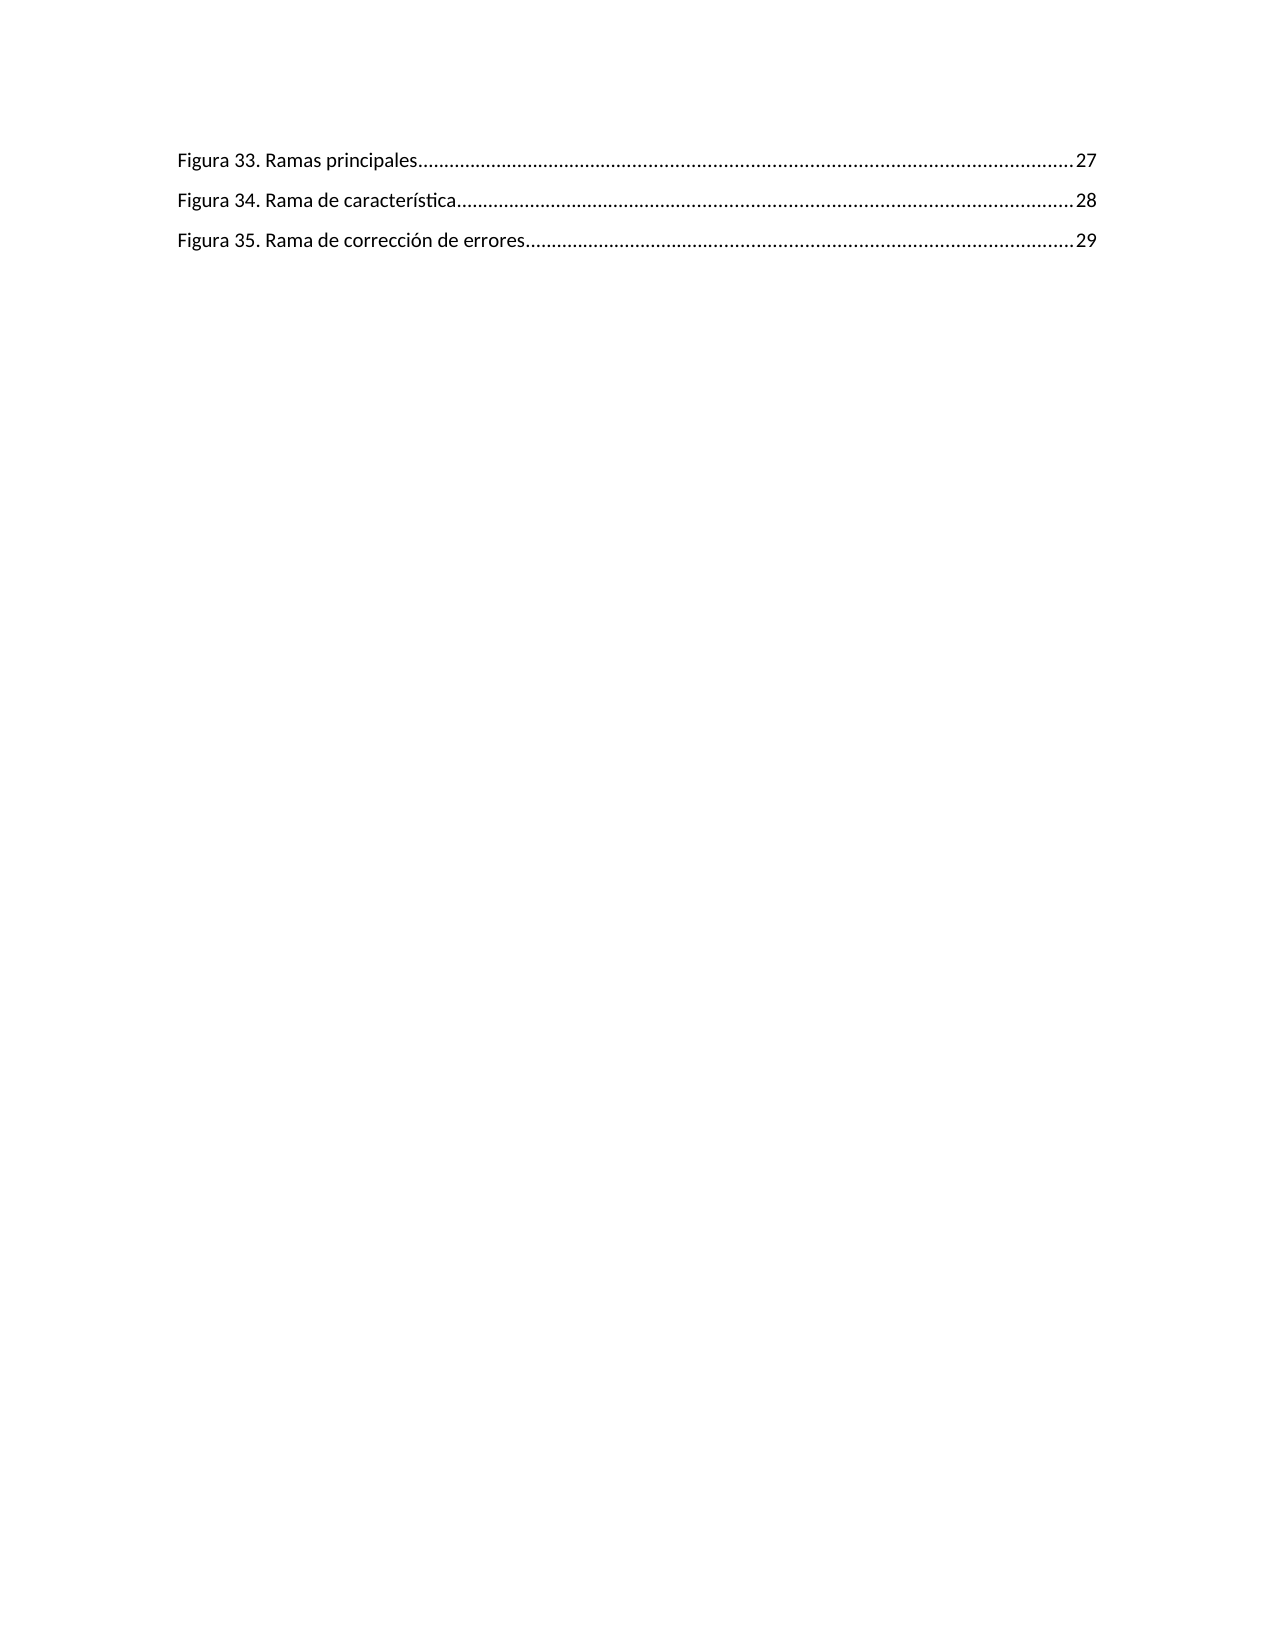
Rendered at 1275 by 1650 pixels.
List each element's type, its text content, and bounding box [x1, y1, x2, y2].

text Figura 33. Ramas principales 27 [177, 148, 1098, 173]
text Figura 35. Rama de corrección de errores 29 [177, 227, 1098, 252]
text Figura 34. Rama de característica 28 [177, 187, 1098, 213]
